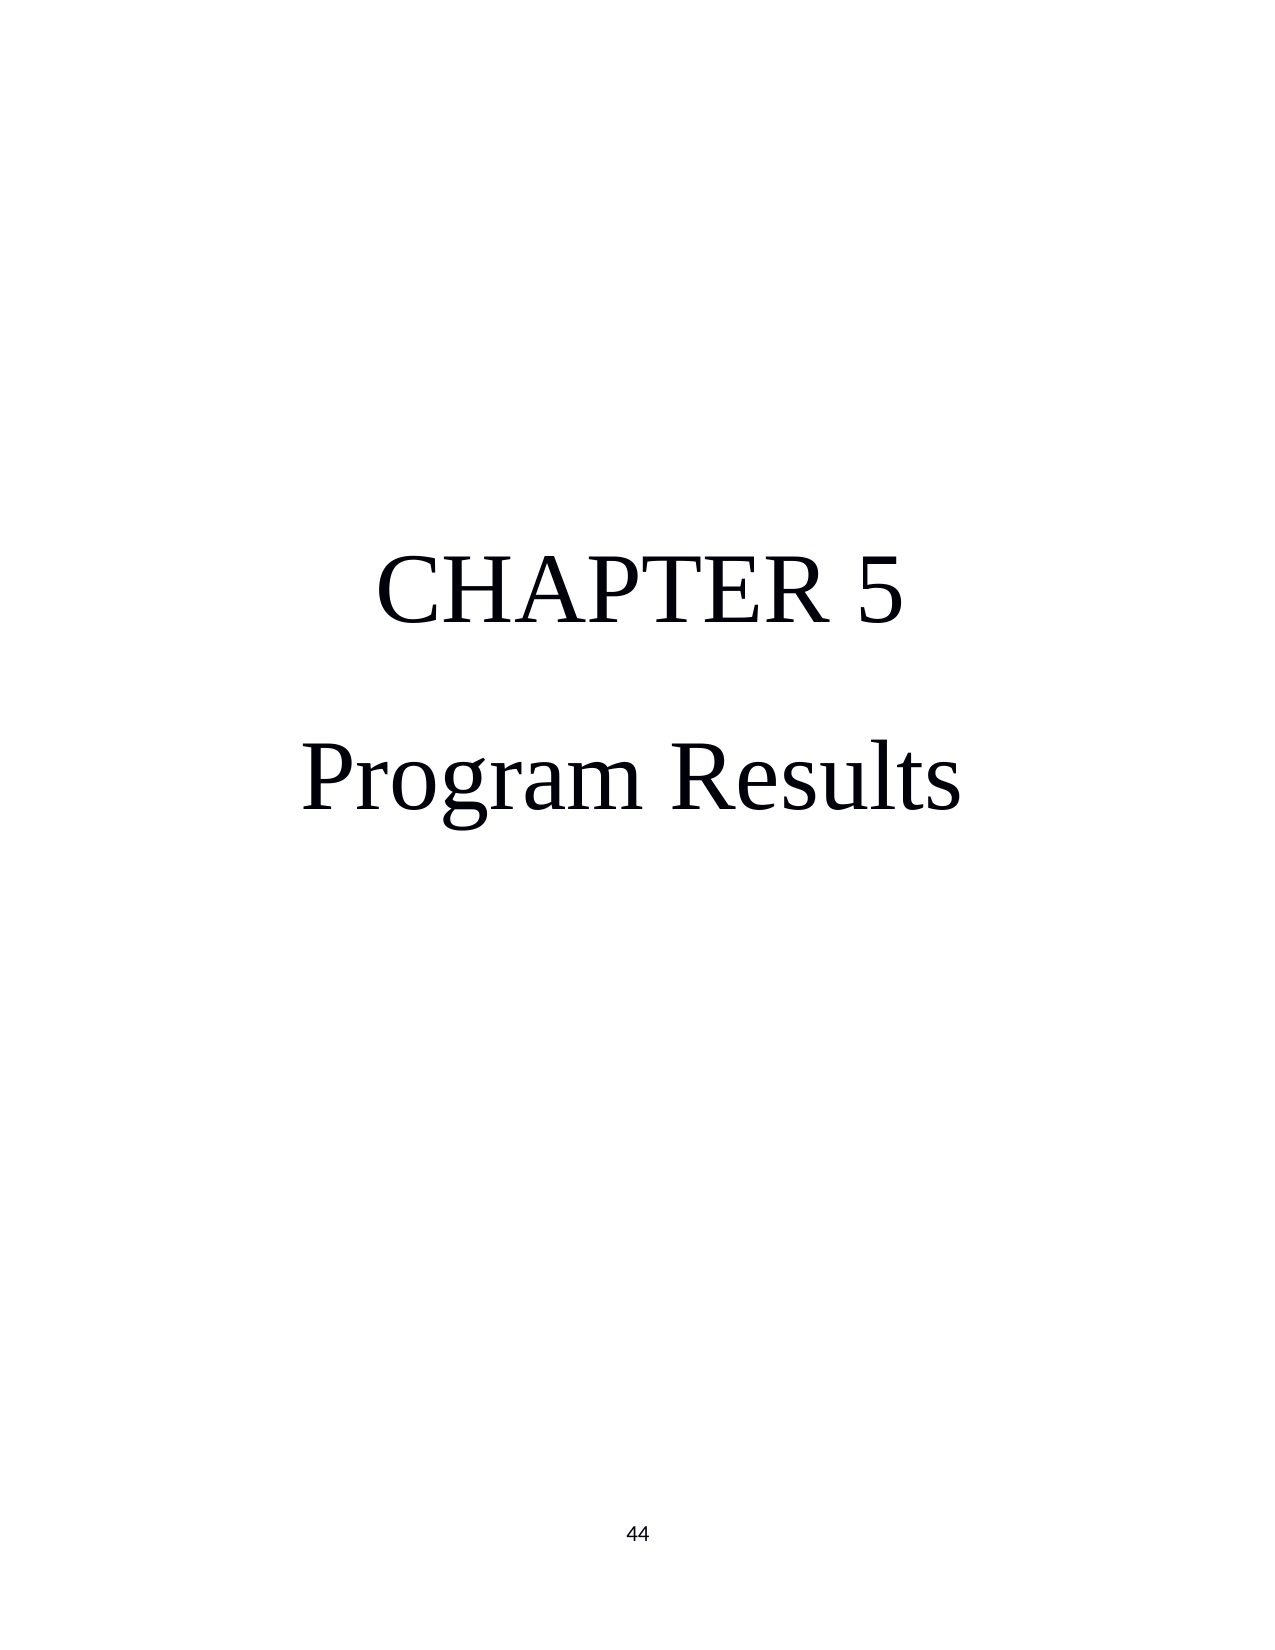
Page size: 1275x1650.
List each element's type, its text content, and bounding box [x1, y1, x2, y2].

text CHAPTER 5 [150, 529, 1125, 644]
text Program Results [150, 716, 1125, 831]
